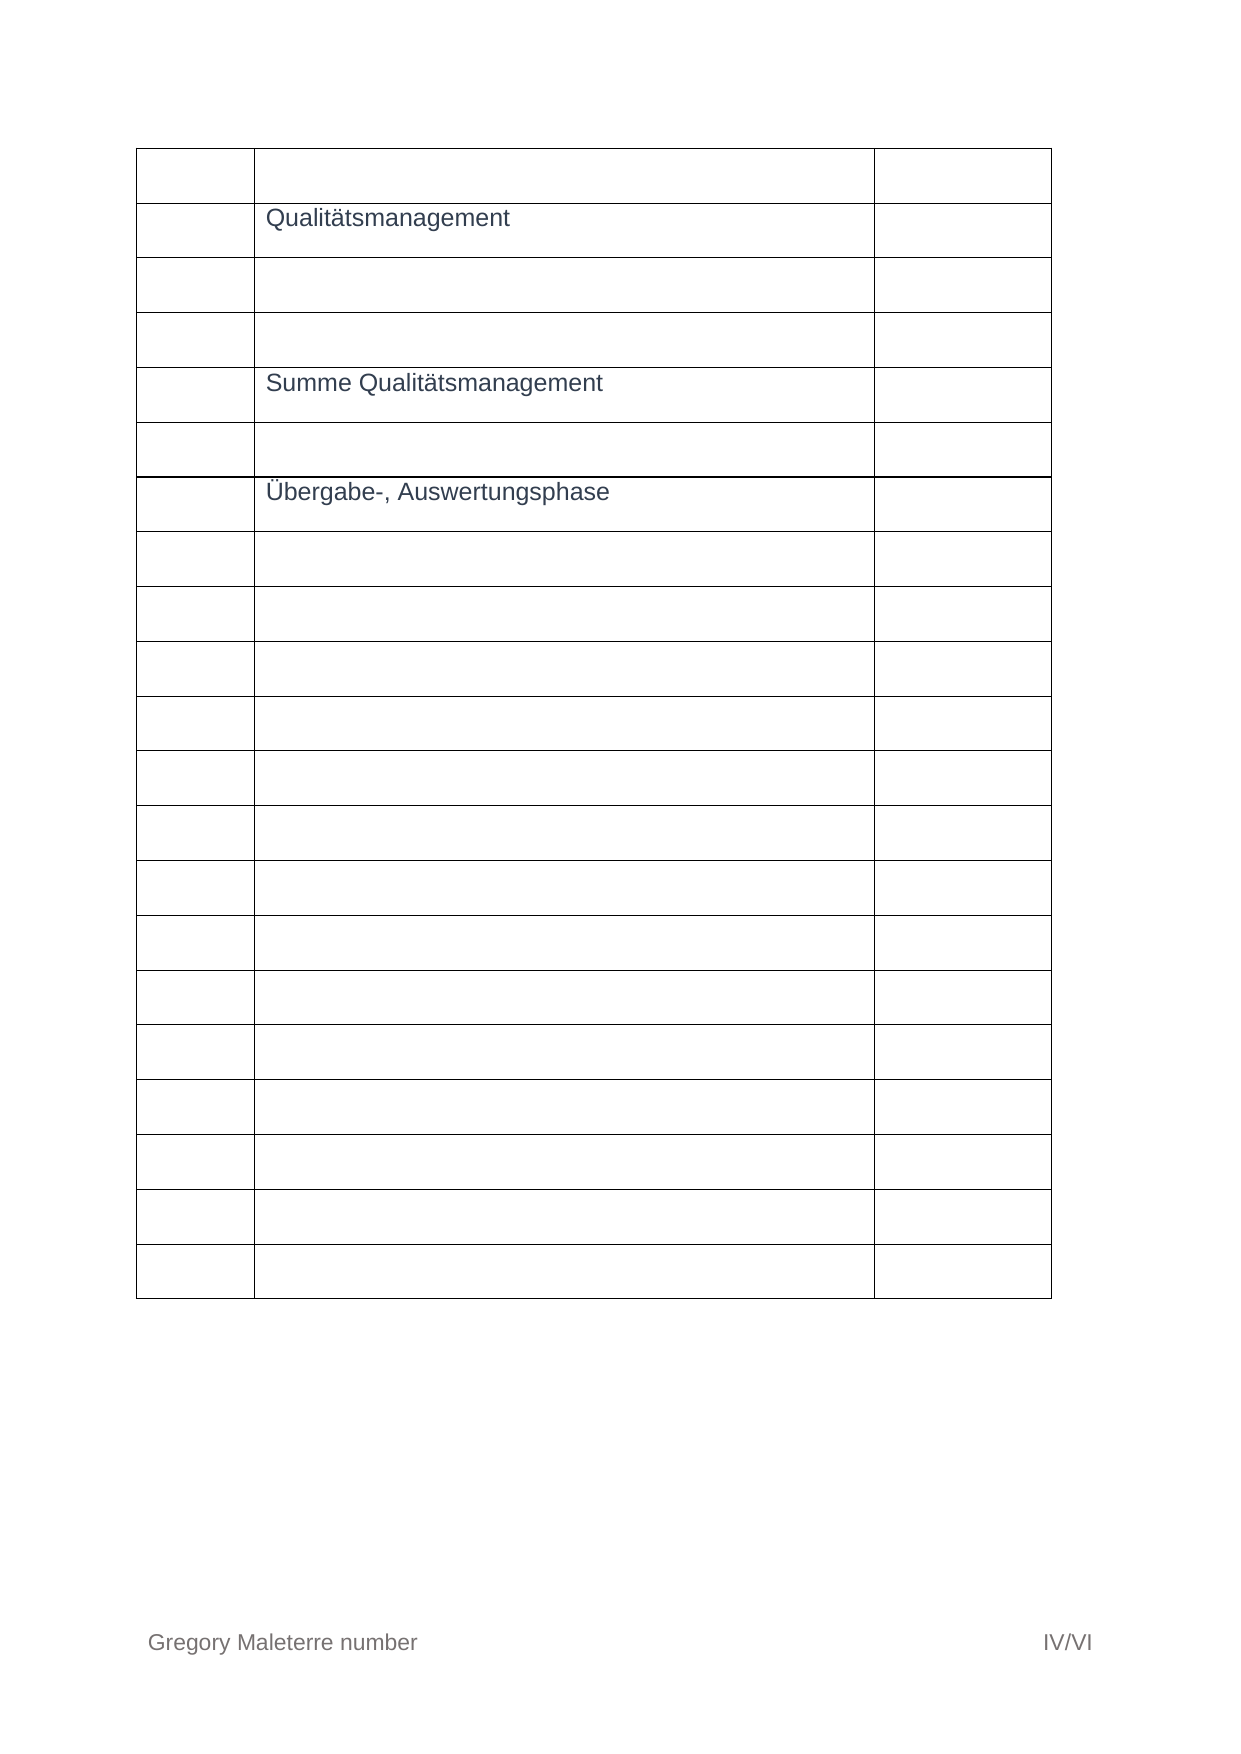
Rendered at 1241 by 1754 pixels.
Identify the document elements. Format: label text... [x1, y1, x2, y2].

table_cell [875, 368, 1051, 422]
table_cell [137, 1245, 254, 1298]
table_cell [875, 258, 1051, 312]
table_cell [137, 806, 254, 860]
table_cell [255, 1025, 874, 1079]
table_cell [137, 751, 254, 805]
table_cell [255, 1135, 874, 1189]
table_cell [255, 149, 874, 202]
table_cell [137, 258, 254, 312]
table_cell [137, 204, 254, 257]
table_cell [255, 971, 874, 1024]
table_cell [255, 916, 874, 969]
table_cell [875, 697, 1051, 750]
table_cell [255, 423, 874, 476]
table_cell [875, 1245, 1051, 1298]
table_cell [875, 916, 1051, 969]
table_cell [255, 587, 874, 641]
table_cell [875, 861, 1051, 915]
table_cell [875, 1190, 1051, 1243]
table_cell [137, 368, 254, 422]
table_cell [875, 204, 1051, 257]
table_cell [875, 806, 1051, 860]
table_cell [875, 642, 1051, 696]
table_cell [875, 478, 1051, 531]
table_cell [255, 806, 874, 860]
table_cell [875, 1080, 1051, 1134]
table_cell Übergabe-, Auswertungsphase [255, 478, 874, 531]
table_cell [255, 1190, 874, 1243]
table_cell [137, 149, 254, 202]
table_cell [875, 1135, 1051, 1189]
table_cell [137, 861, 254, 915]
table_cell [875, 587, 1051, 641]
table_cell [137, 971, 254, 1024]
table_cell [255, 532, 874, 586]
table_cell [255, 697, 874, 750]
table_cell [255, 1080, 874, 1134]
table_cell [137, 1080, 254, 1134]
table_cell [875, 1025, 1051, 1079]
table_cell Qualitätsmanagement [255, 204, 874, 257]
table_cell Summe Qualitätsmanagement [255, 368, 874, 422]
table_cell [255, 861, 874, 915]
table_cell [875, 423, 1051, 476]
table_cell [137, 642, 254, 696]
table_cell [137, 478, 254, 531]
table_cell [137, 1025, 254, 1079]
table_cell [255, 642, 874, 696]
table_cell [137, 1190, 254, 1243]
table_cell [255, 1245, 874, 1298]
table_cell [137, 697, 254, 750]
table_cell [875, 532, 1051, 586]
table_cell [255, 313, 874, 367]
table_cell [875, 149, 1051, 202]
table_cell [875, 751, 1051, 805]
table_cell [137, 532, 254, 586]
table_cell [137, 423, 254, 476]
table_cell [255, 751, 874, 805]
table_cell [255, 258, 874, 312]
table_cell [137, 1135, 254, 1189]
table_cell [137, 587, 254, 641]
table_cell [875, 313, 1051, 367]
table_cell [875, 971, 1051, 1024]
table_cell [137, 313, 254, 367]
table_cell [137, 916, 254, 969]
